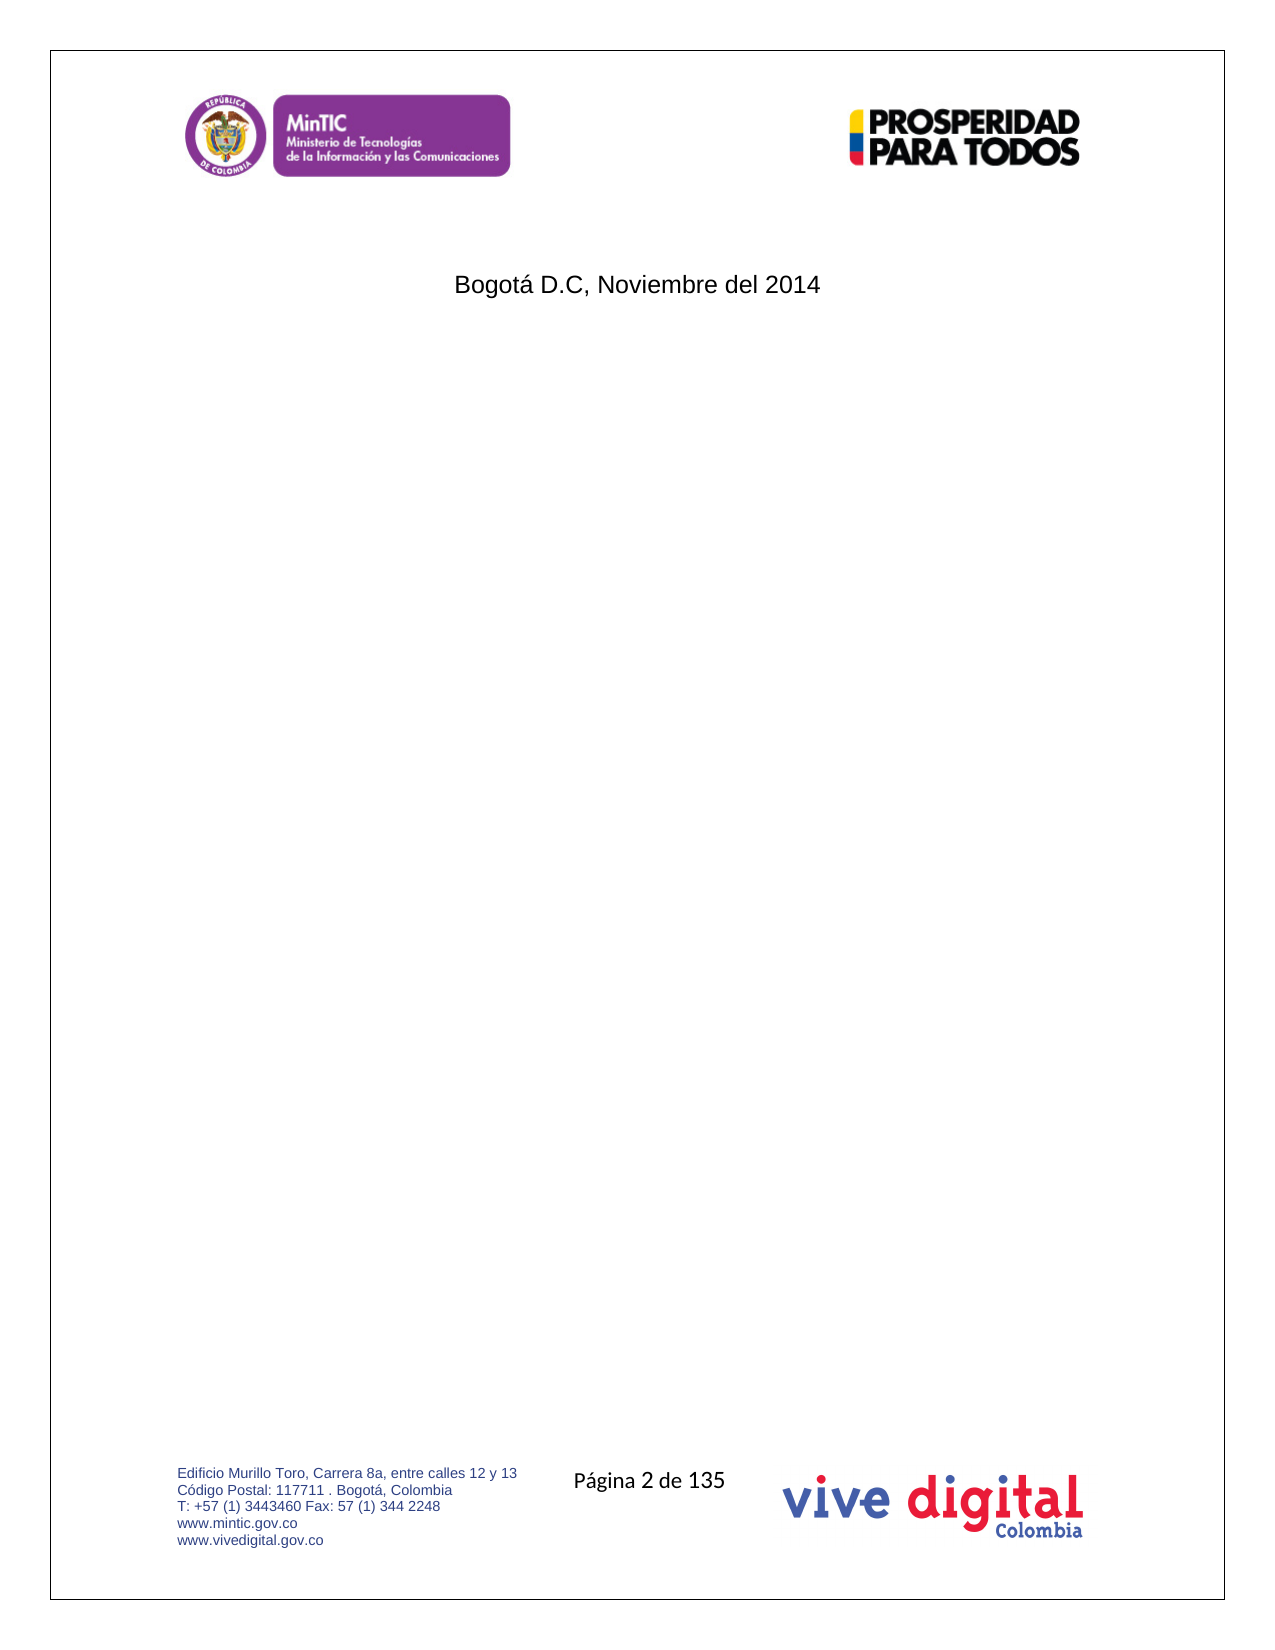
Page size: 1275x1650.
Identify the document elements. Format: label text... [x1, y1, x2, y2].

text Bogotá D.C, Noviembre del 2014 [177, 270, 1098, 299]
picture [839, 101, 1090, 177]
picture [177, 73, 529, 194]
picture [772, 1465, 1098, 1547]
